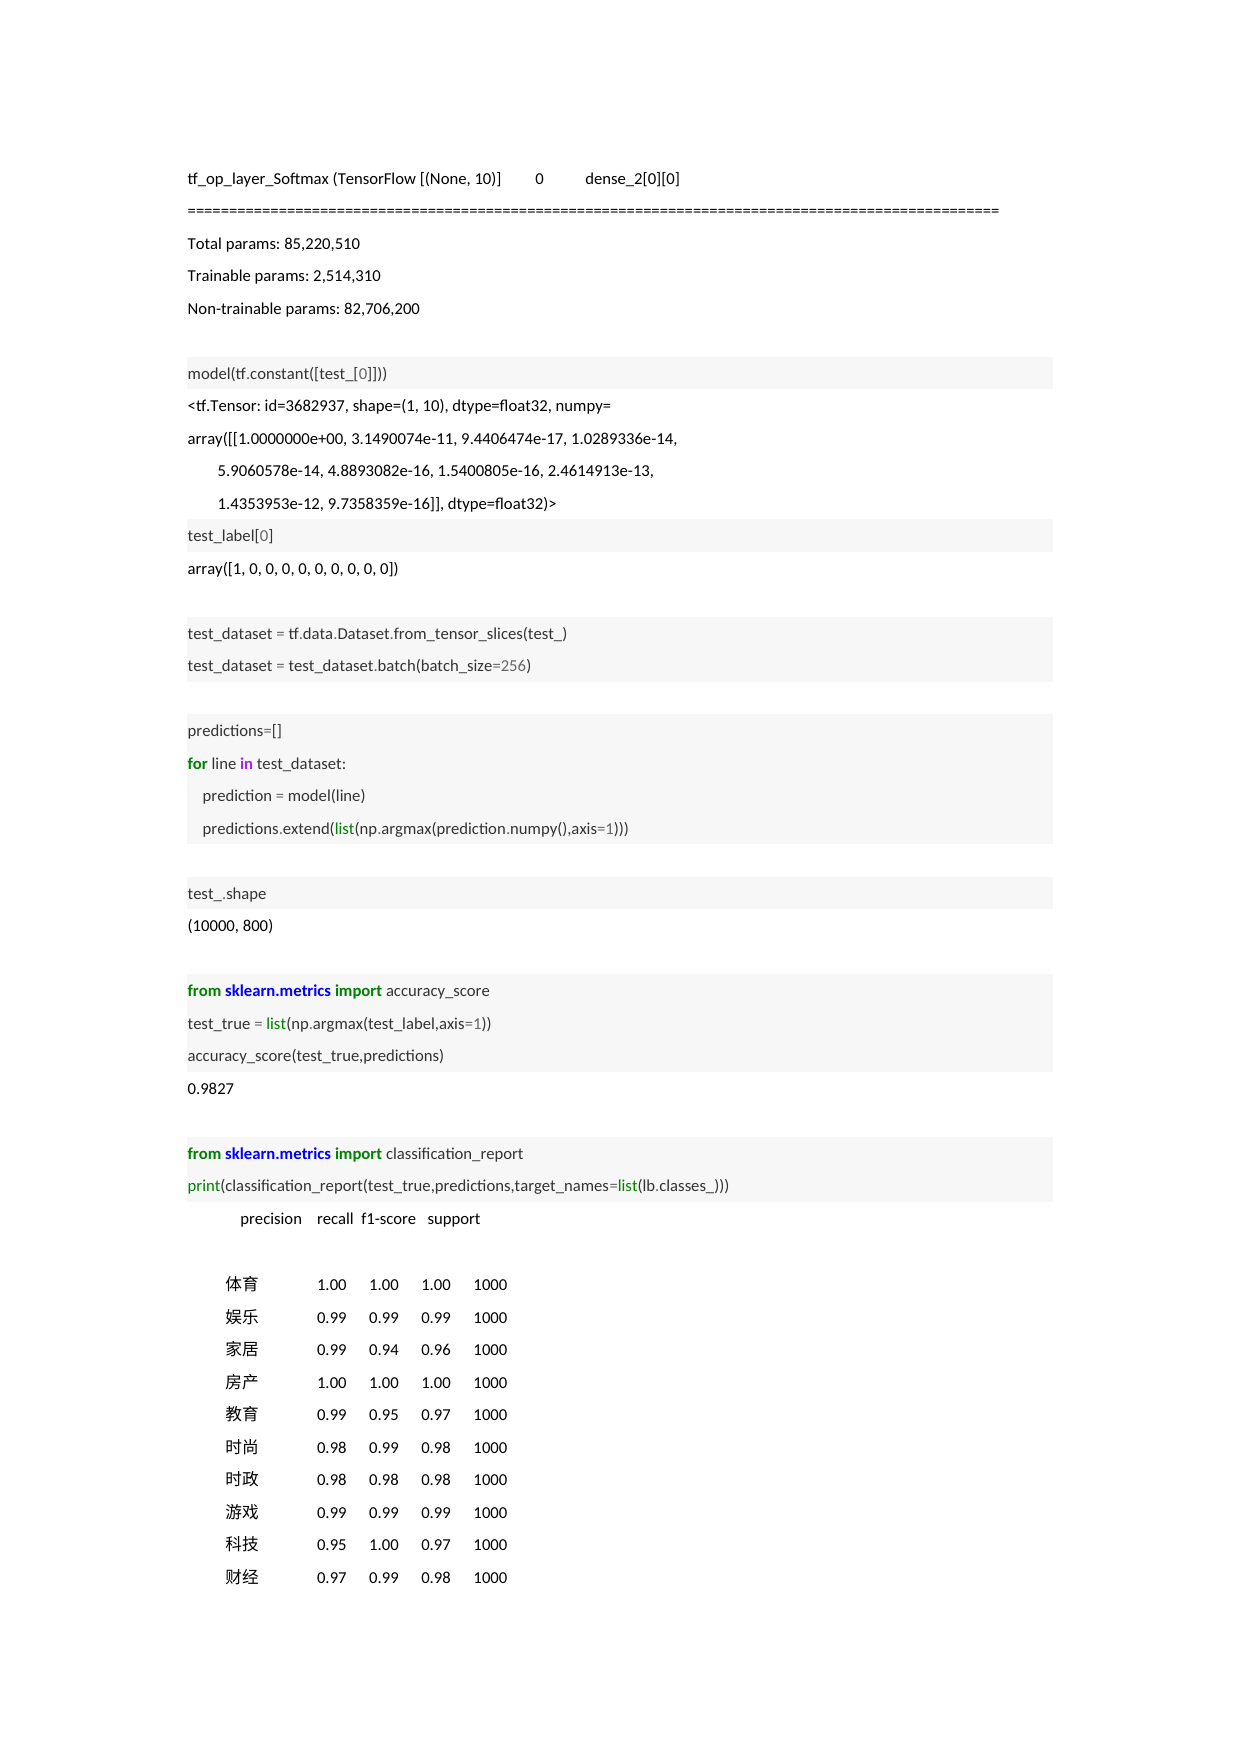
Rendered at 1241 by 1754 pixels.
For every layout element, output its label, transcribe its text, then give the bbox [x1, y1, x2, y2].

text array([1, 0, 0, 0, 0, 0, 0, 0, 0, 0]) [187, 552, 1053, 584]
text 5.9060578e-14, 4.8893082e-16, 1.5400805e-16, 2.4614913e-13, [187, 454, 1053, 487]
text 娱乐 0.99 0.99 0.99 1000 [187, 1299, 1053, 1332]
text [187, 194, 1053, 227]
text from sklearn.metrics import accuracy_score [187, 974, 1053, 1007]
text predictions=[] [187, 714, 1053, 747]
text tf_op_layer_Softmax (TensorFlow [(None, 10)] 0 dense_2[0][0] [187, 162, 1053, 194]
text prediction = model(line) [187, 779, 1053, 812]
text 游戏 0.99 0.99 0.99 1000 [187, 1494, 1053, 1527]
text (10000, 800) [187, 909, 1053, 942]
text <tf.Tensor: id=3682937, shape=(1, 10), dtype=float32, numpy= [187, 389, 1053, 422]
text Trainable params: 2,514,310 [187, 259, 1053, 292]
text test_.shape [187, 877, 1053, 909]
text from sklearn.metrics import classification_report [187, 1137, 1053, 1169]
text for line in test_dataset: [187, 747, 1053, 779]
text Non-trainable params: 82,706,200 [187, 292, 1053, 324]
text accuracy_score(test_true,predictions) [187, 1039, 1053, 1072]
text 0.9827 [187, 1072, 1053, 1104]
text 房产 1.00 1.00 1.00 1000 [187, 1364, 1053, 1397]
text test_true = list(np.argmax(test_label,axis=1)) [187, 1007, 1053, 1039]
text 家居 0.99 0.94 0.96 1000 [187, 1332, 1053, 1364]
text model(tf.constant([test_[0]])) [187, 357, 1053, 389]
text Total params: 85,220,510 [187, 227, 1053, 259]
text test_label[0] [187, 519, 1053, 552]
text array([[1.0000000e+00, 3.1490074e-11, 9.4406474e-17, 1.0289336e-14, [187, 422, 1053, 454]
text test_dataset = test_dataset.batch(batch_size=256) [187, 649, 1053, 682]
text 科技 0.95 1.00 0.97 1000 [187, 1527, 1053, 1559]
text test_dataset = tf.data.Dataset.from_tensor_slices(test_) [187, 617, 1053, 649]
text 体育 1.00 1.00 1.00 1000 [187, 1267, 1053, 1299]
text print(classification_report(test_true,predictions,target_names=list(lb.classes_))) [187, 1169, 1053, 1202]
text predictions.extend(list(np.argmax(prediction.numpy(),axis=1))) [187, 812, 1053, 844]
text 教育 0.99 0.95 0.97 1000 [187, 1397, 1053, 1429]
text 时尚 0.98 0.99 0.98 1000 [187, 1429, 1053, 1462]
text precision recall f1-score support [187, 1202, 1053, 1234]
text 1.4353953e-12, 9.7358359e-16]], dtype=float32)> [187, 487, 1053, 519]
text 财经 0.97 0.99 0.98 1000 [187, 1559, 1053, 1592]
text 时政 0.98 0.98 0.98 1000 [187, 1462, 1053, 1494]
